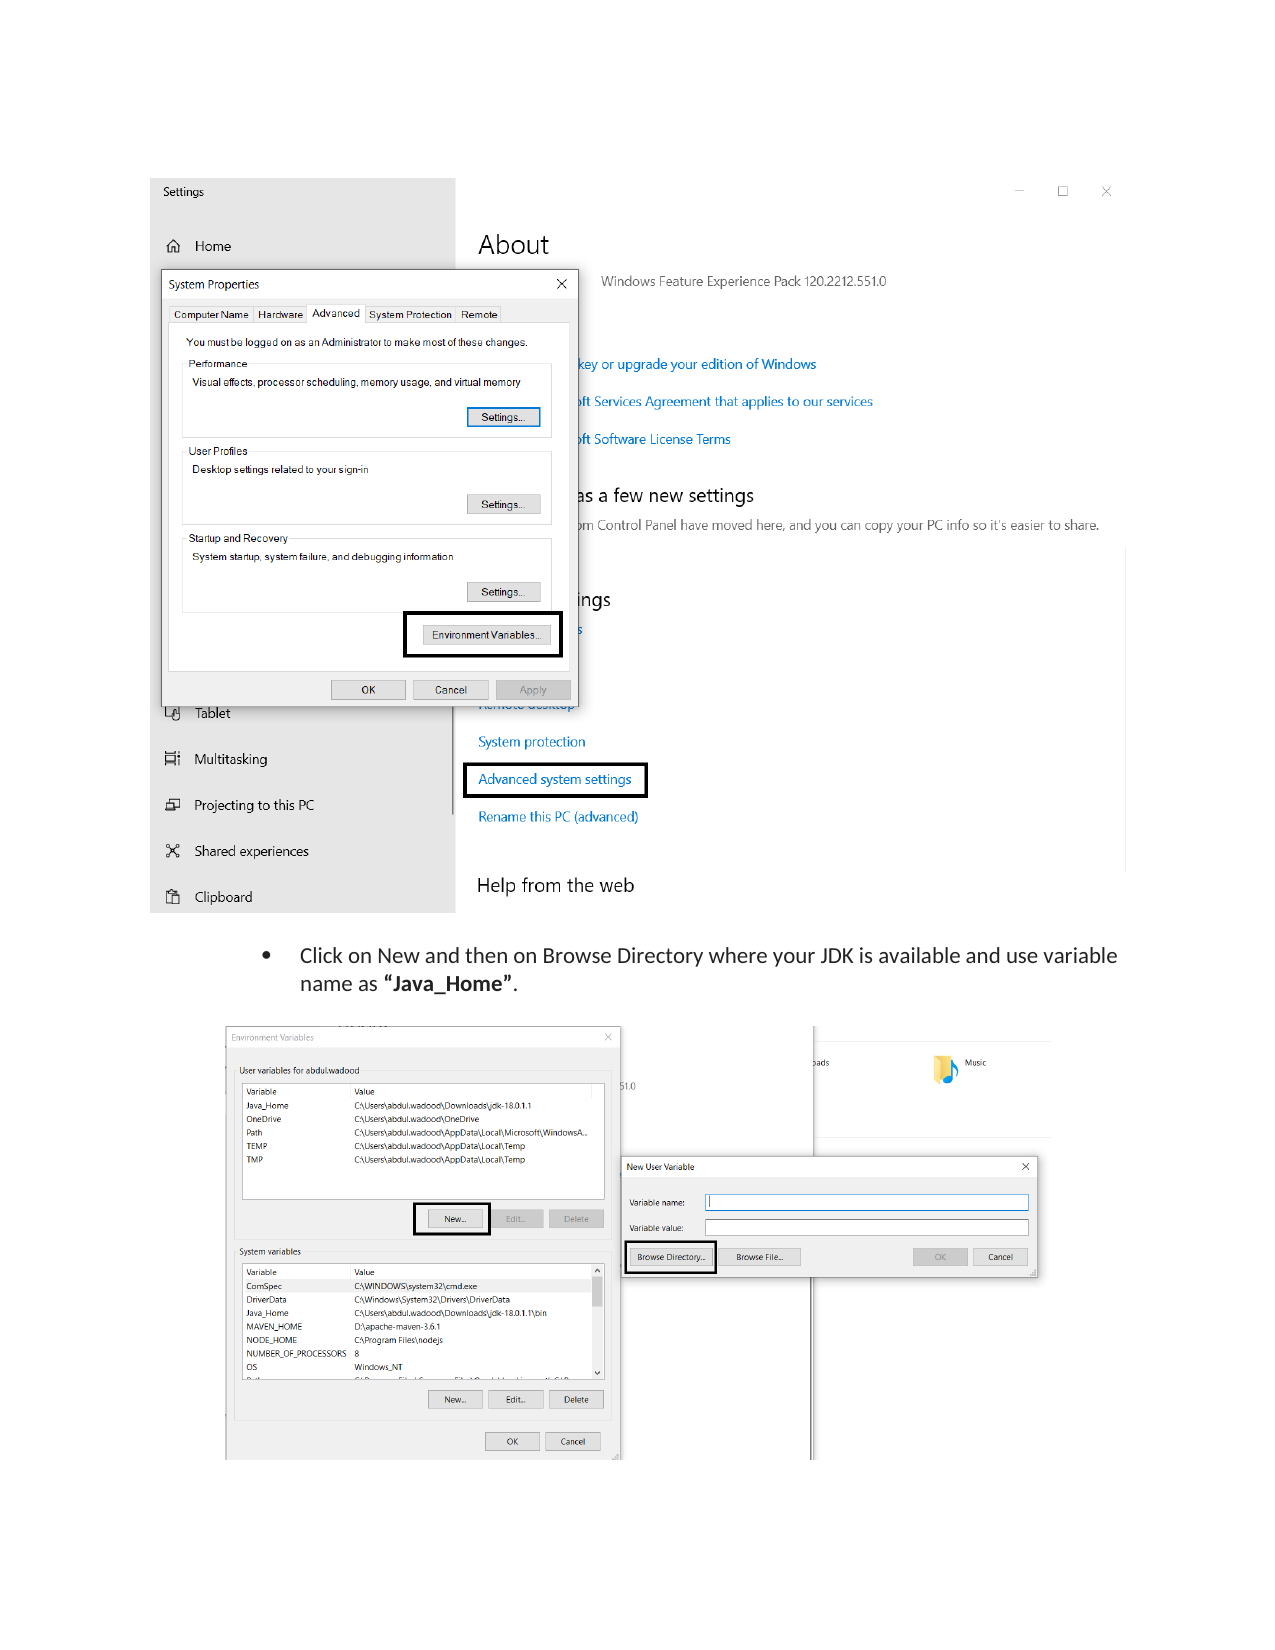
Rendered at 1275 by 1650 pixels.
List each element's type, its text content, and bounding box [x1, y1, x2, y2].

picture [150, 178, 1125, 913]
picture [225, 1026, 1053, 1460]
list Click on New and then on Browse Directory where your JDK is available and use variable name as “Java_Home”. [262, 942, 1125, 998]
